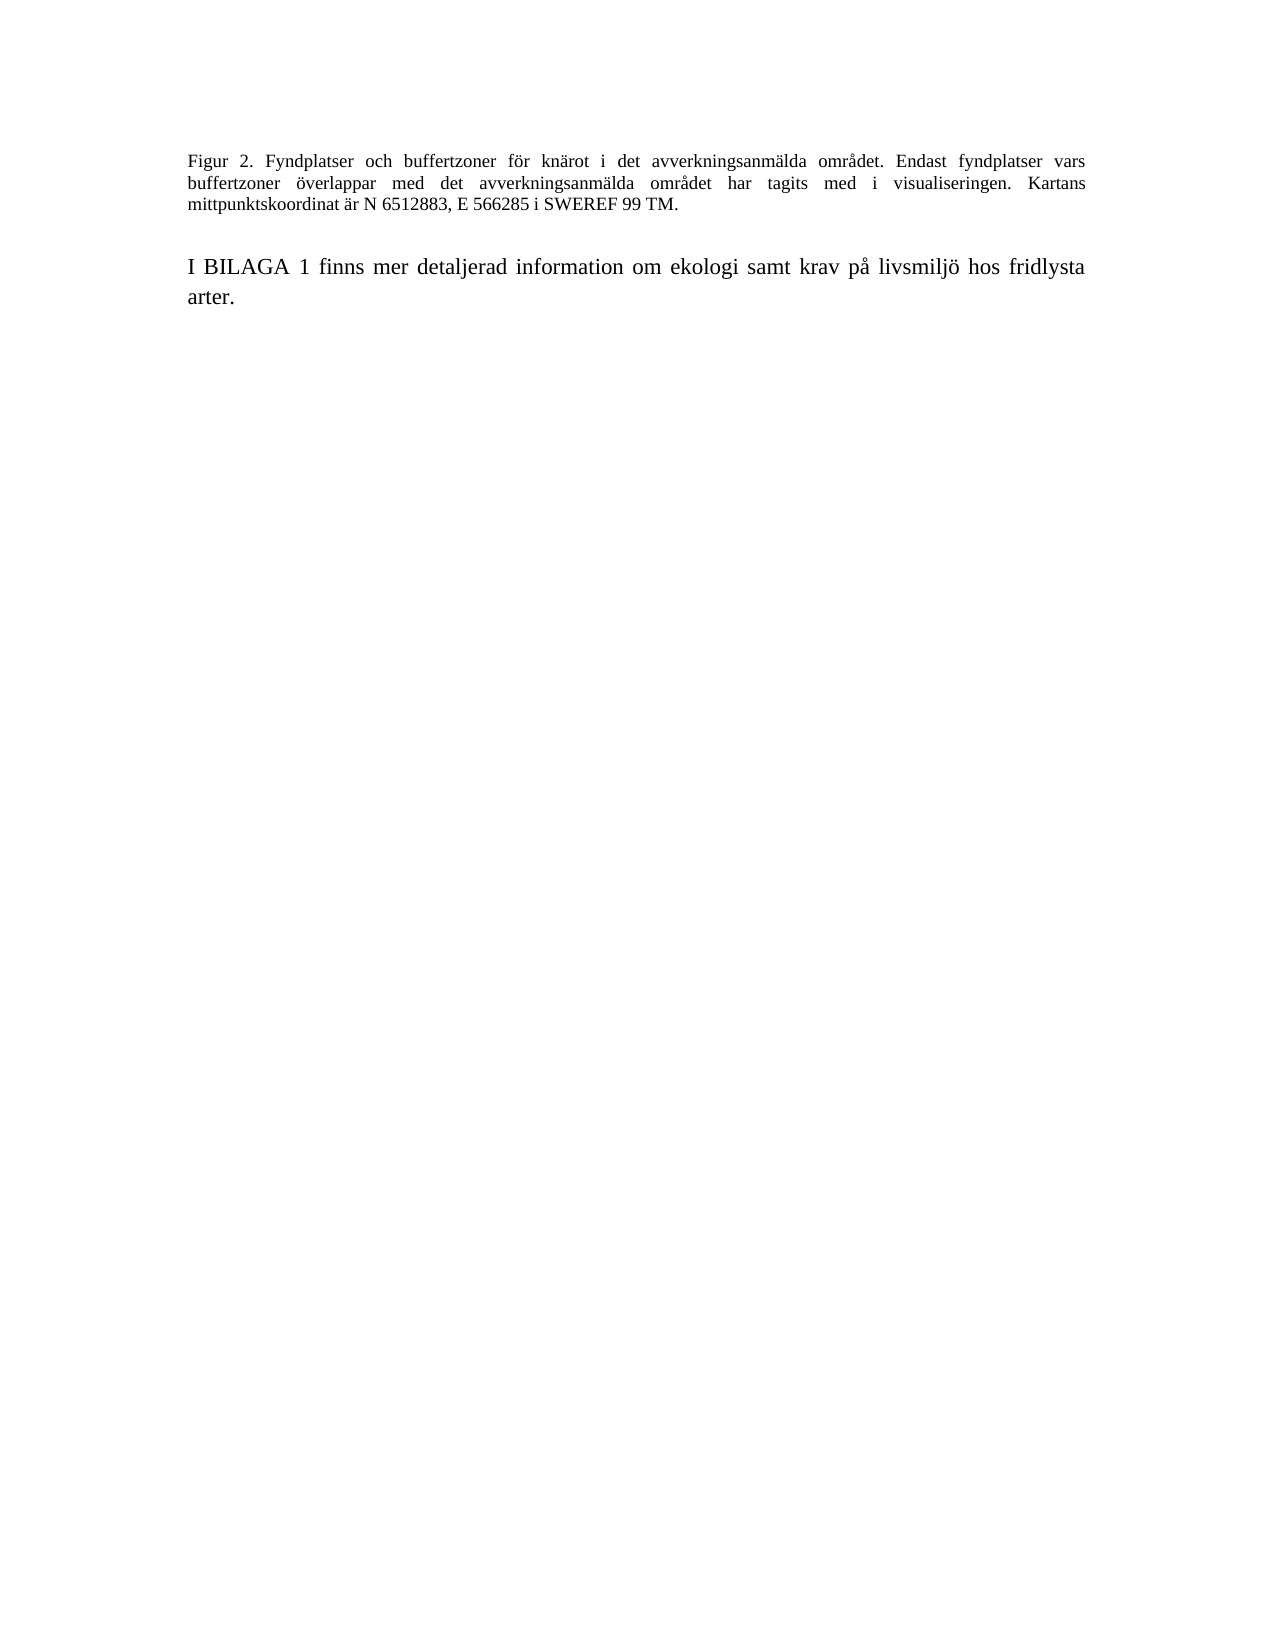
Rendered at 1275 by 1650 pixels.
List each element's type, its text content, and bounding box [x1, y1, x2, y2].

text Figur 2. Fyndplatser och buffertzoner för knärot i det avverkningsanmälda området. Endast fyndplatser vars buffertzoner överlappar med det avverkningsanmälda området har tagits med i visualiseringen. Kartans mittpunktskoordinat är N 6512883, E 566285 i SWEREF 99 TM. [187, 150, 1087, 215]
text I BILAGA 1 finns mer detaljerad information om ekologi samt krav på livsmiljö hos fridlysta arter. [187, 253, 1087, 309]
